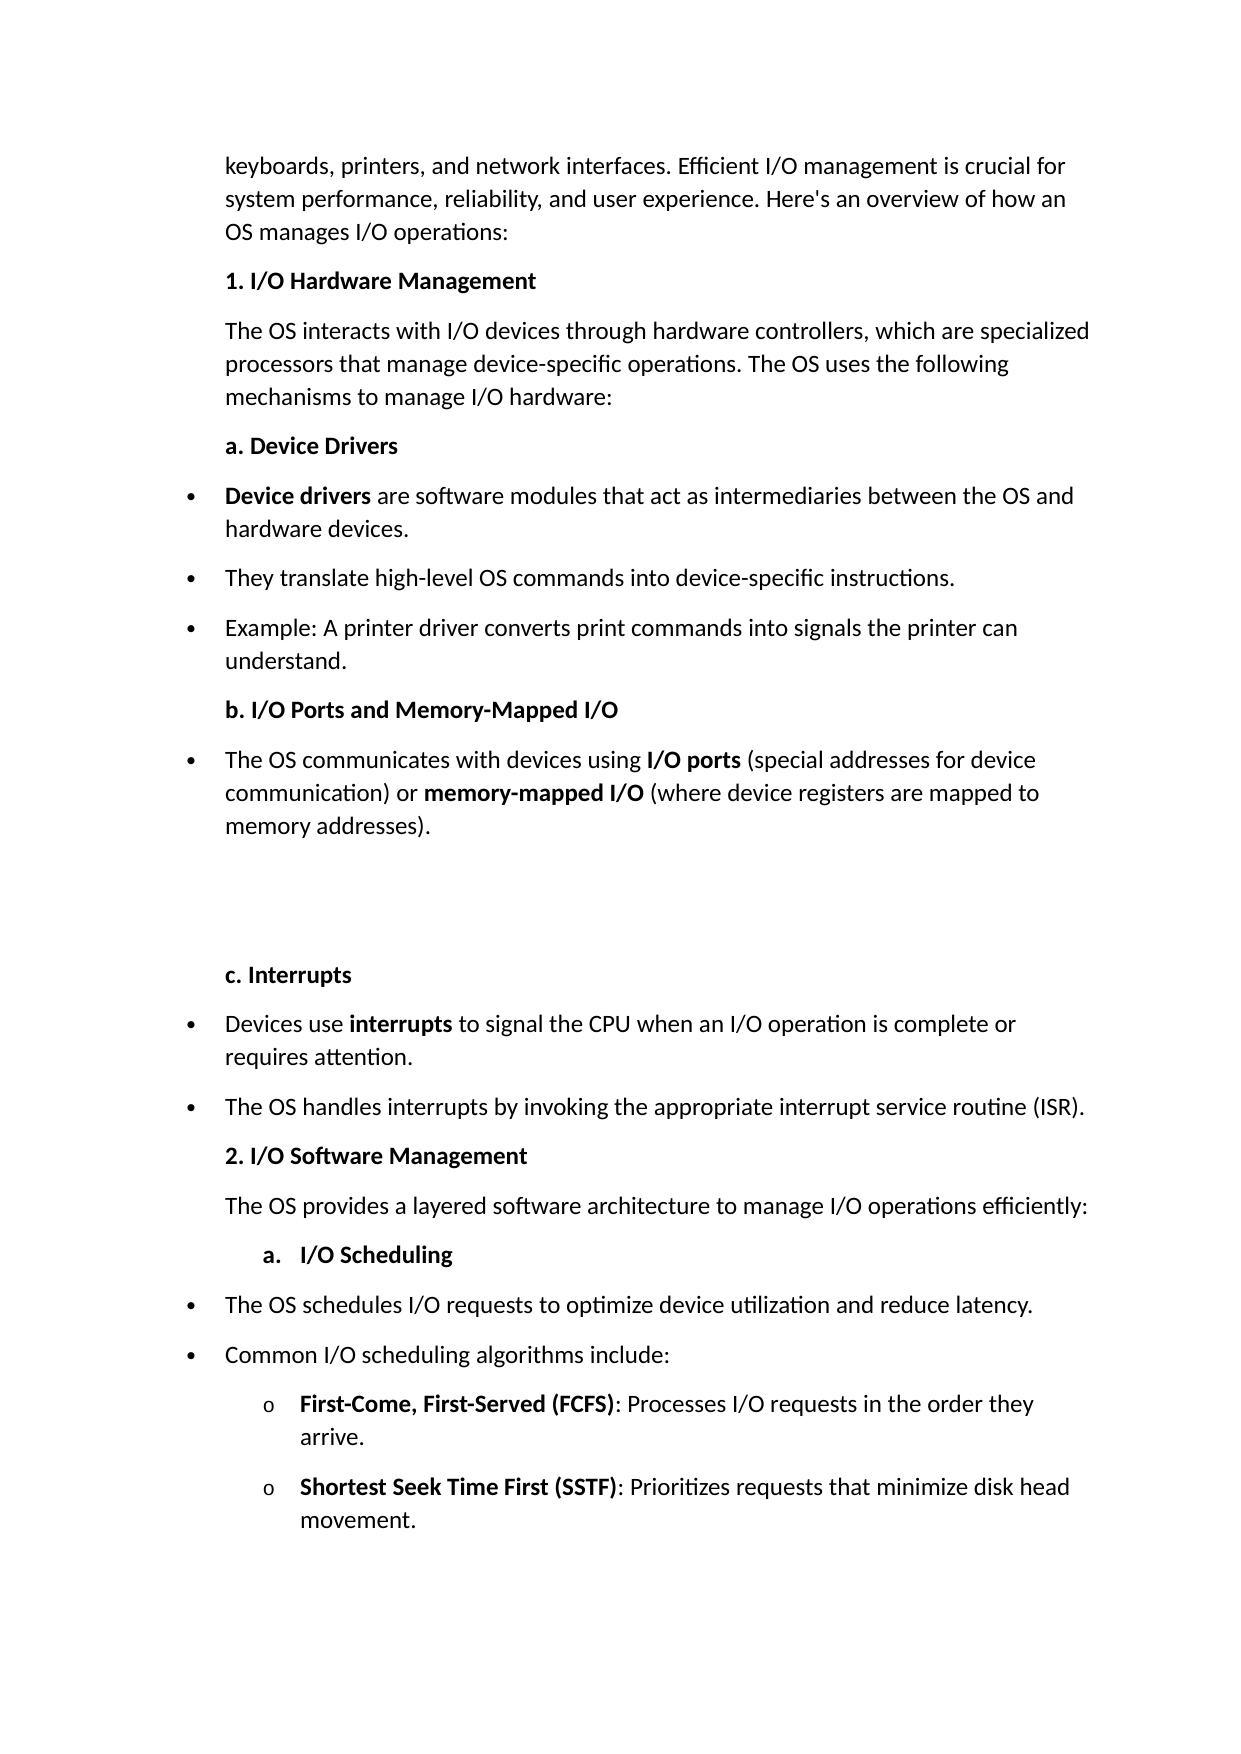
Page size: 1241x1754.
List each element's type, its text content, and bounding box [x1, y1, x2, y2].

list The OS communicates with devices using I/O ports (special addresses for device communication) or memory-mapped I/O (where device registers are mapped to memory addresses). [187, 744, 1090, 841]
list The OS schedules I/O requests to optimize device utilization and reduce latency. [187, 1289, 1090, 1320]
list Shortest Seek Time First (SSTF): Prioritizes requests that minimize disk head movement. [262, 1471, 1090, 1534]
list They translate high-level OS commands into device-specific instructions. [187, 562, 1090, 593]
text a. Device Drivers [225, 430, 1090, 461]
list I/O Scheduling [262, 1239, 1090, 1270]
text c. Interrupts [225, 959, 1090, 989]
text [225, 150, 1090, 246]
text The OS interacts with I/O devices through hardware controllers, which are specialized processors that manage device-specific operations. The OS uses the following mechanisms to manage I/O hardware: [225, 315, 1090, 411]
list First-Come, First-Served (FCFS): Processes I/O requests in the order they arrive. [262, 1388, 1090, 1452]
text 1. I/O Hardware Management [225, 265, 1090, 296]
list Device drivers are software modules that act as intermediaries between the OS and hardware devices. [187, 480, 1090, 543]
list Devices use interrupts to signal the CPU when an I/O operation is complete or requires attention. [187, 1008, 1090, 1072]
text The OS provides a layered software architecture to manage I/O operations efficiently: [225, 1190, 1090, 1221]
text 2. I/O Software Management [225, 1140, 1090, 1171]
list Example: A printer driver converts print commands into signals the printer can understand. [187, 612, 1090, 676]
list The OS handles interrupts by invoking the appropriate interrupt service routine (ISR). [187, 1091, 1090, 1121]
list Common I/O scheduling algorithms include: [187, 1339, 1090, 1369]
text b. I/O Ports and Memory-Mapped I/O [225, 694, 1090, 725]
